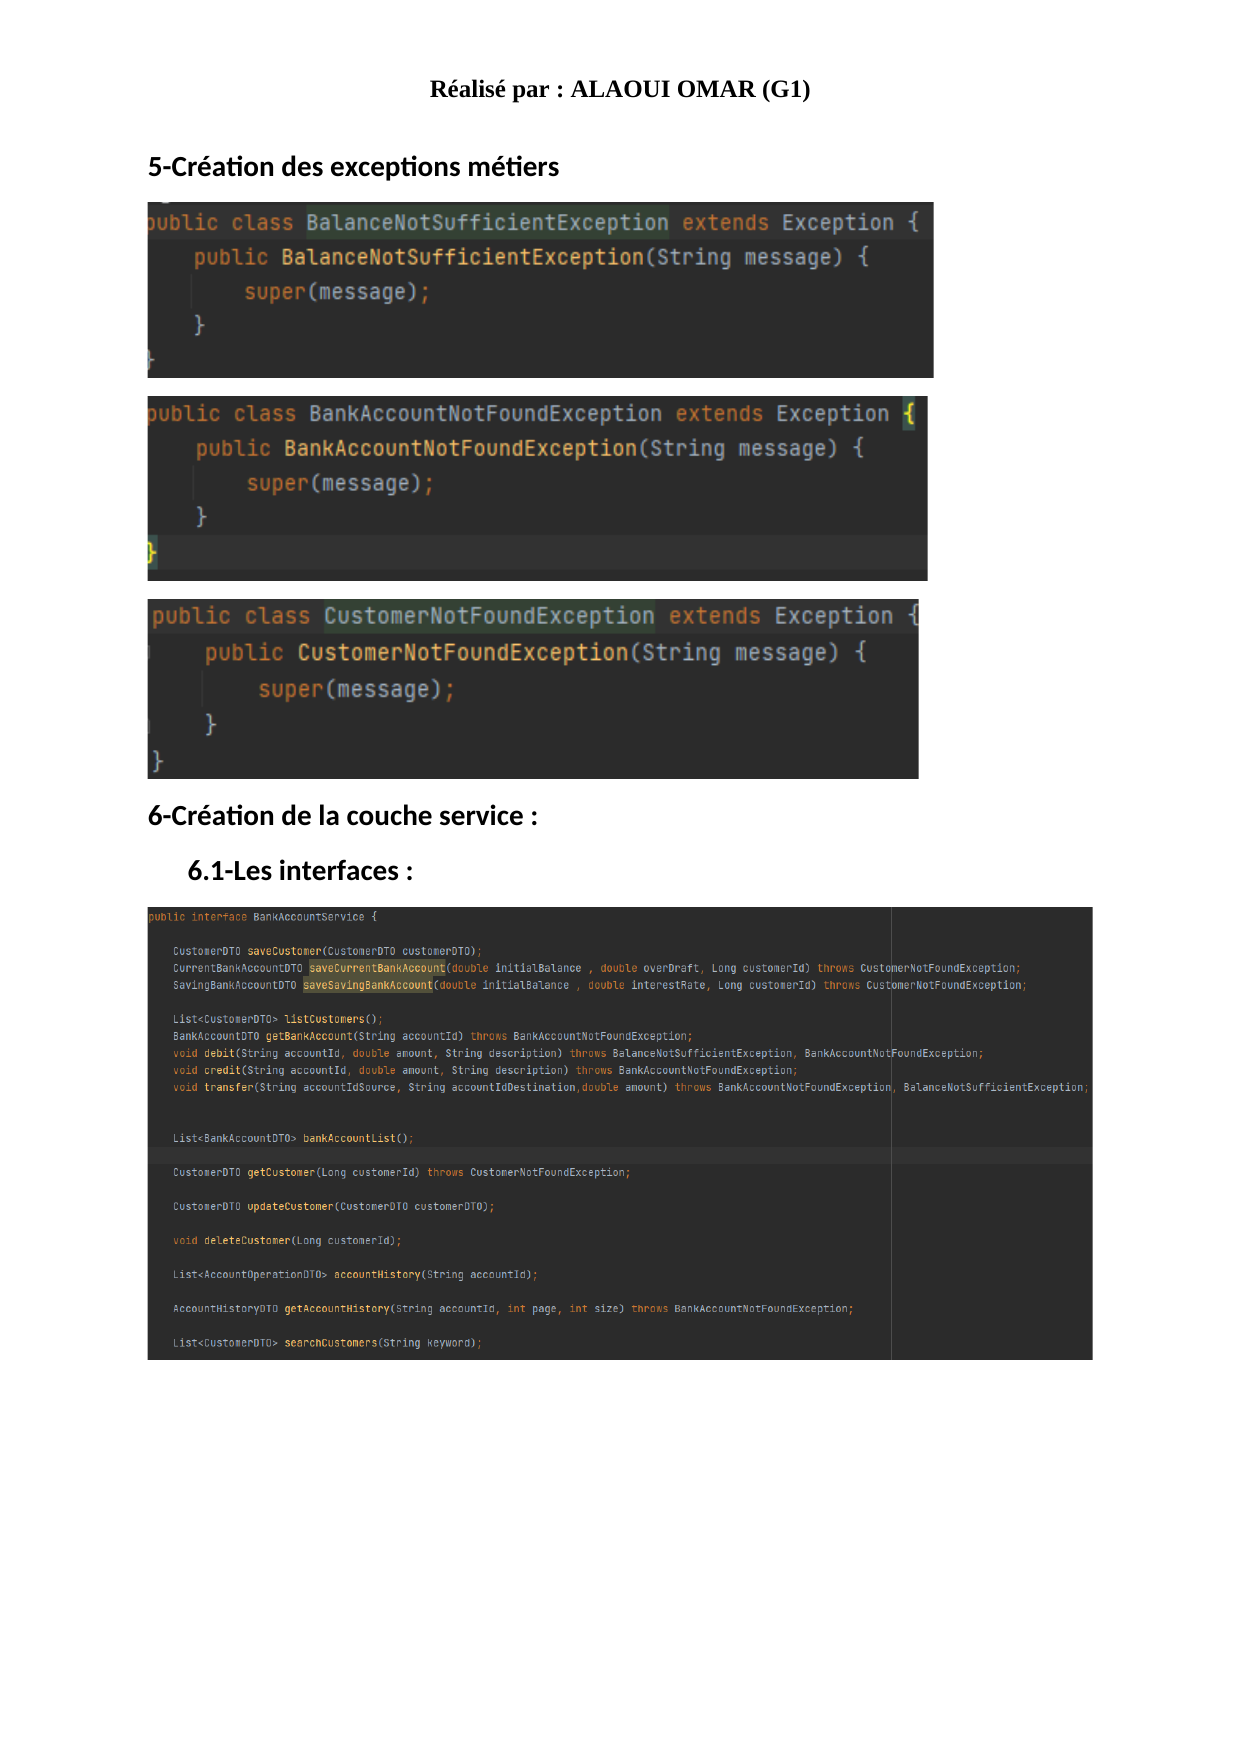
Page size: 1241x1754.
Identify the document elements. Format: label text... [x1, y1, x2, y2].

picture [147, 599, 919, 779]
text 6.1-Les interfaces : [148, 852, 1093, 888]
text 6-Création de la couche service : [148, 797, 1093, 833]
picture [147, 202, 934, 378]
picture [147, 396, 928, 581]
picture [147, 907, 1093, 1360]
text 5-Création des exceptions métiers [148, 148, 1093, 183]
